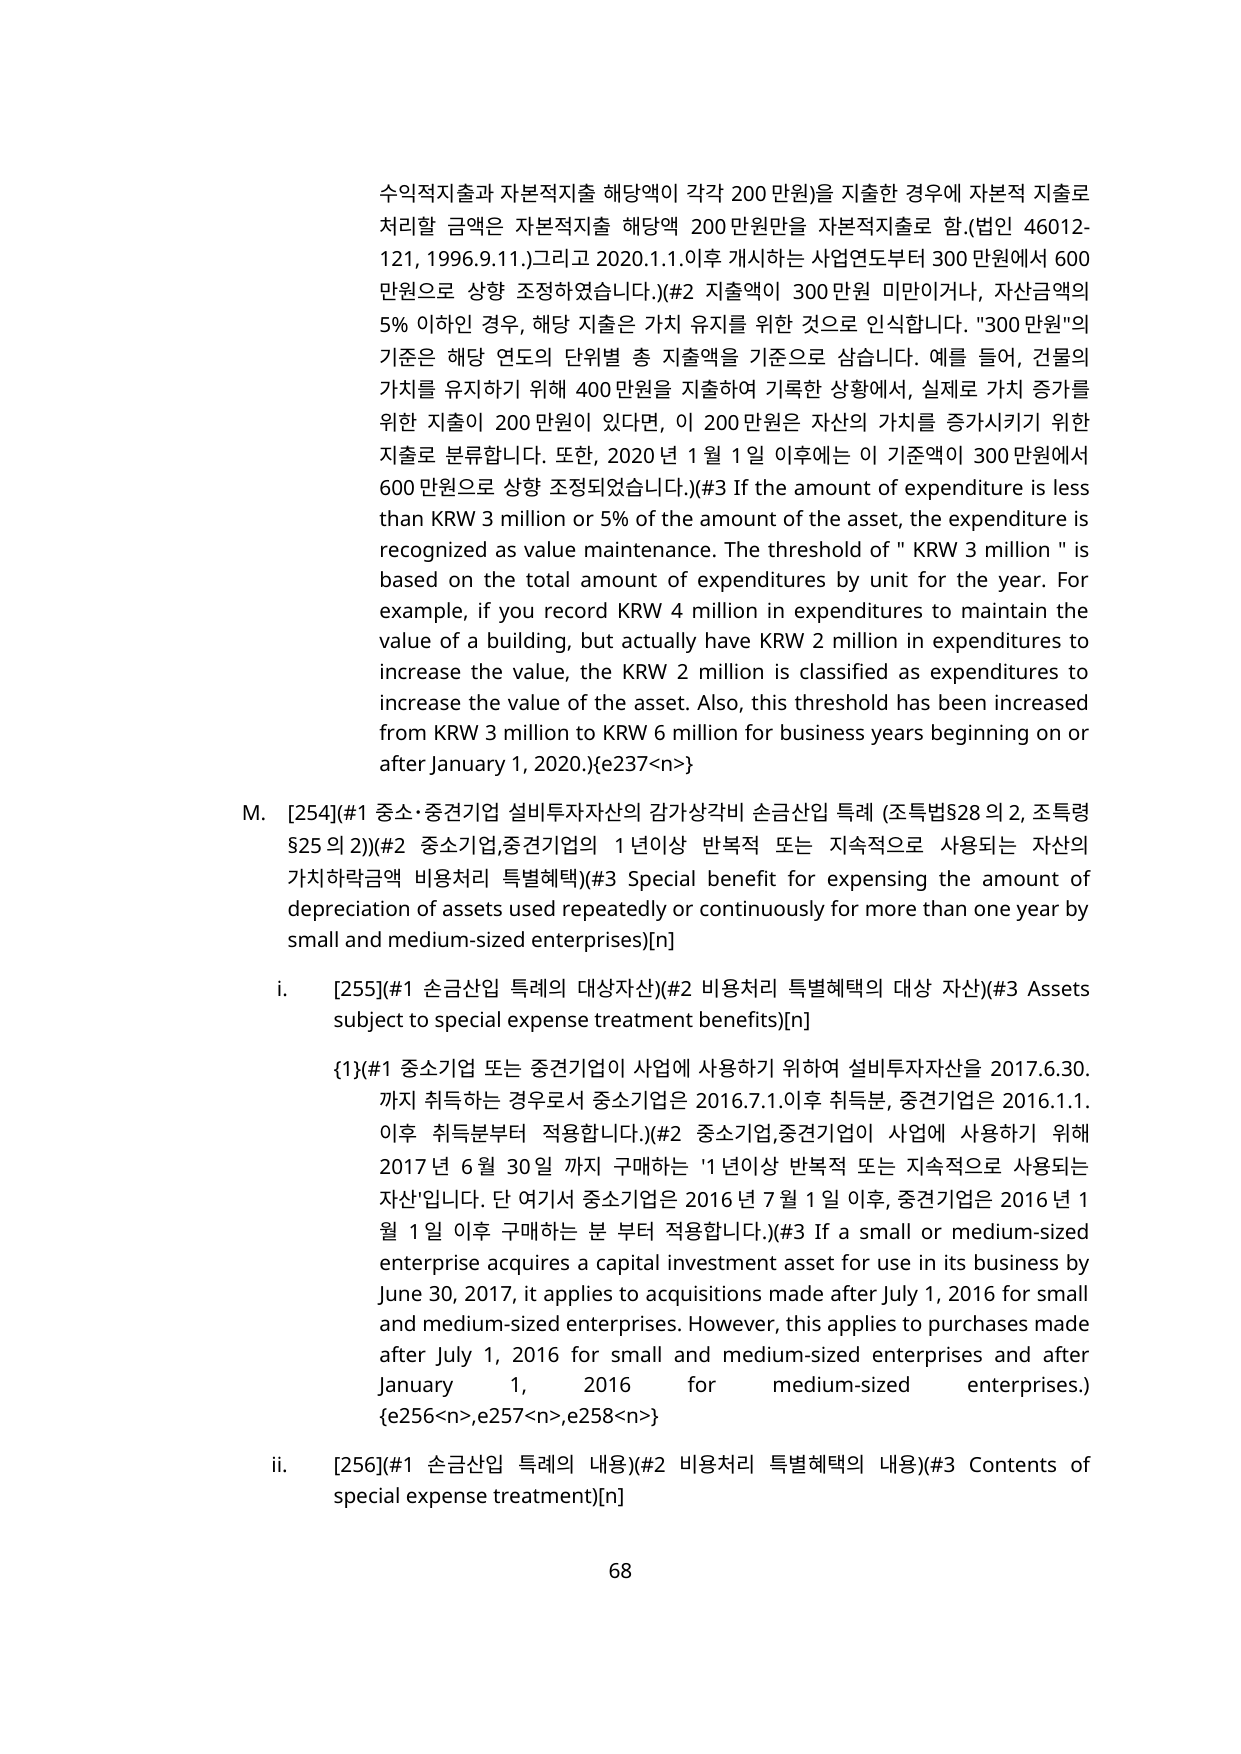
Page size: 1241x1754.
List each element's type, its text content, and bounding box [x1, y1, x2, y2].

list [333, 177, 1090, 777]
list [256](#1 손금산입 특례의 내용)(#2 비용처리 특별혜택의 내용)(#3 Contents of special expense treatment)[n] [287, 1448, 1090, 1509]
list {1}(#1 중소기업 또는 중견기업이 사업에 사용하기 위하여 설비투자자산을 2017.6.30.까지 취득하는 경우로서 중소기업은 2016.7.1.이후 취득분, 중견기업은 2016.1.1.이후 취득분부터 적용합니다.)(#2 중소기업,중견기업이 사업에 사용하기 위해 2017년 6월 30일 까지 구매하는 '1년이상 반복적 또는 지속적으로 사용되는 자산'입니다. 단 여기서 중소기업은 2016년 7월 1일 이후, 중견기업은 2016년 1월 1일 이후 구매하는 분 부터 적용합니다.)(#3 If a small or medium-sized enterprise acquires a capital investment asset for use in its business by June 30, 2017, it applies to acquisitions made after July 1, 2016 for small and medium-sized enterprises. However, this applies to purchases made after July 1, 2016 for small and medium-sized enterprises and after January 1, 2016 for medium-sized enterprises.){e256<n>,e257<n>,e258<n>} [333, 1052, 1090, 1429]
list [255](#1 손금산입 특례의 대상자산)(#2 비용처리 특별혜택의 대상 자산)(#3 Assets subject to special expense treatment benefits)[n] [287, 972, 1090, 1033]
list [254](#1 중소･중견기업 설비투자자산의 감가상각비 손금산입 특례 (조특법§28의2, 조특령§25의2))(#2 중소기업,중견기업의 1년이상 반복적 또는 지속적으로 사용되는 자산의 가치하락금액 비용처리 특별혜택)(#3 Special benefit for expensing the amount of depreciation of assets used repeatedly or continuously for more than one year by small and medium-sized enterprises)[n] [242, 796, 1090, 953]
